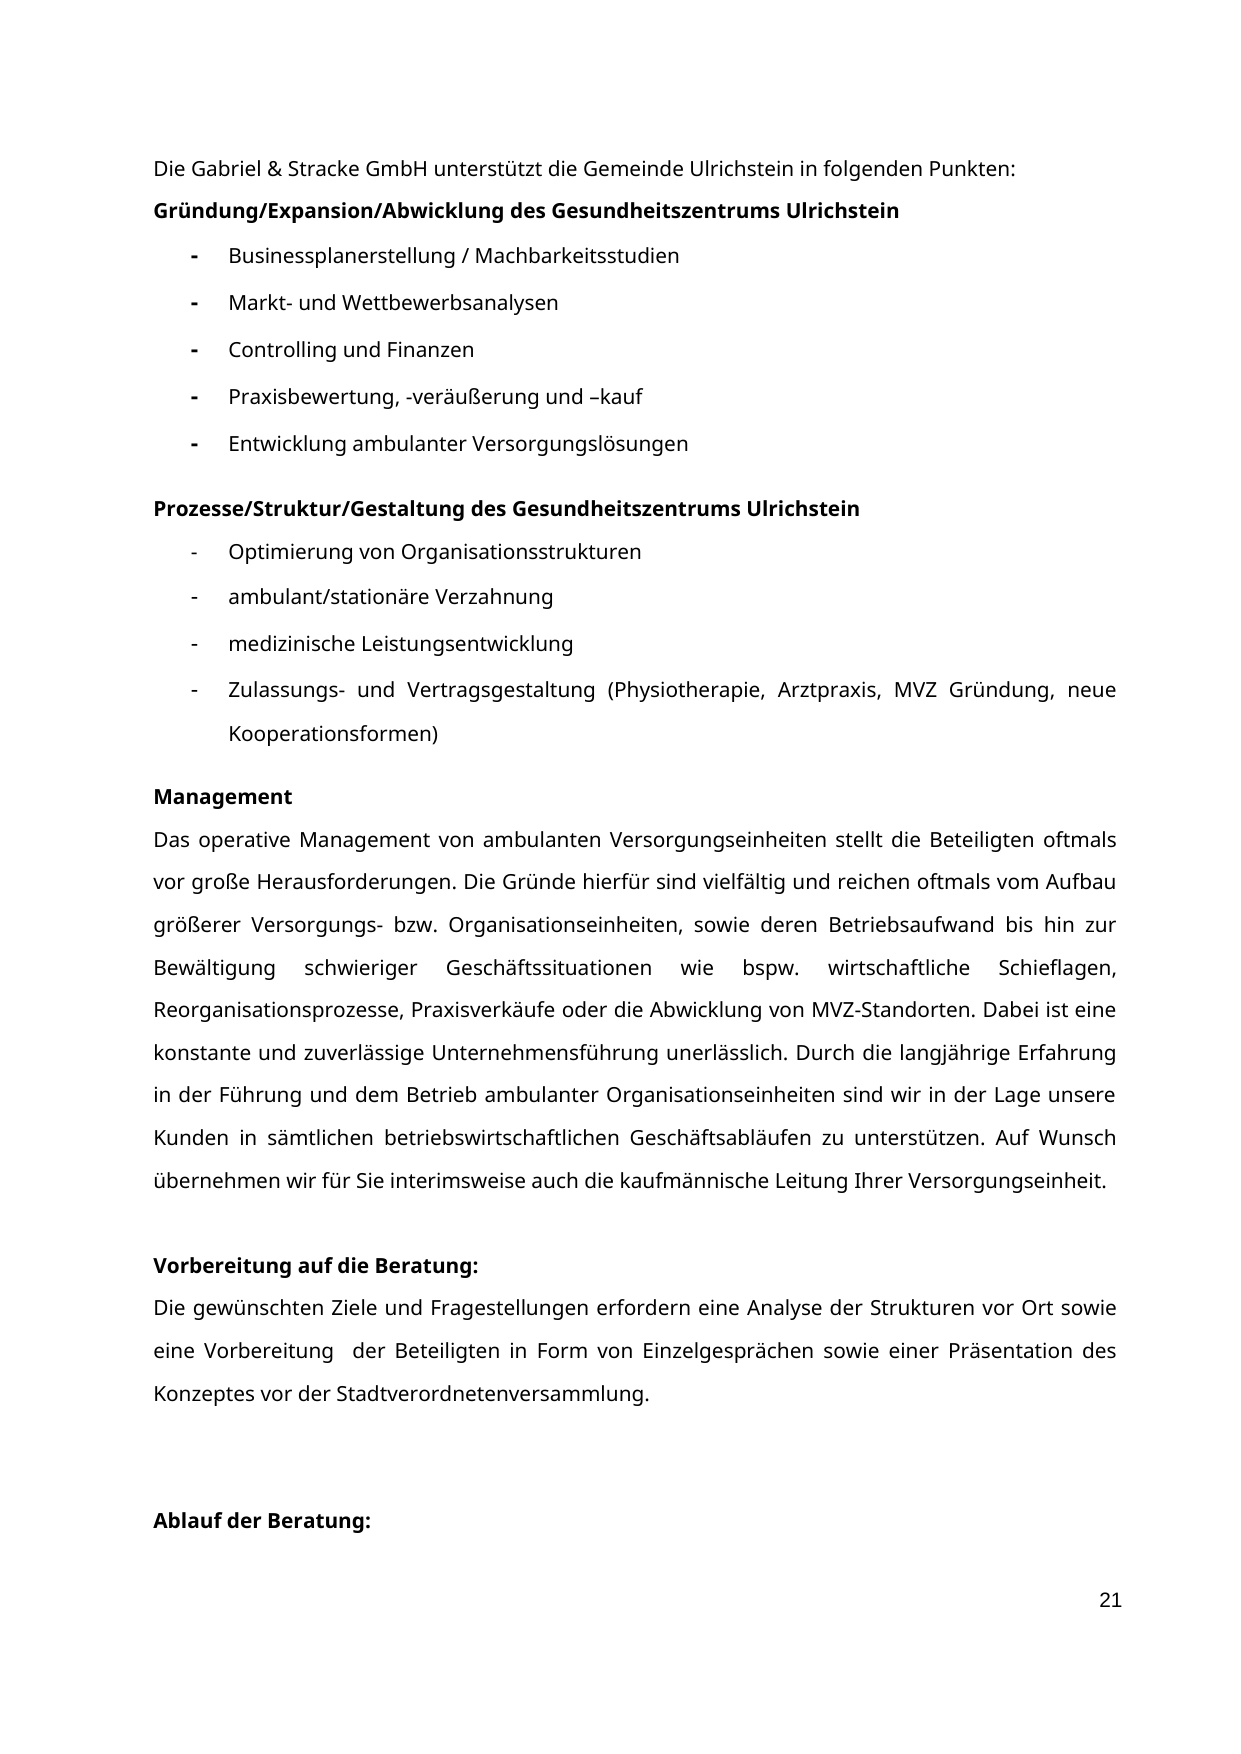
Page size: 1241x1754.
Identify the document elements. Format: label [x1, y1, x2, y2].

table_header [153, 118, 1118, 1569]
